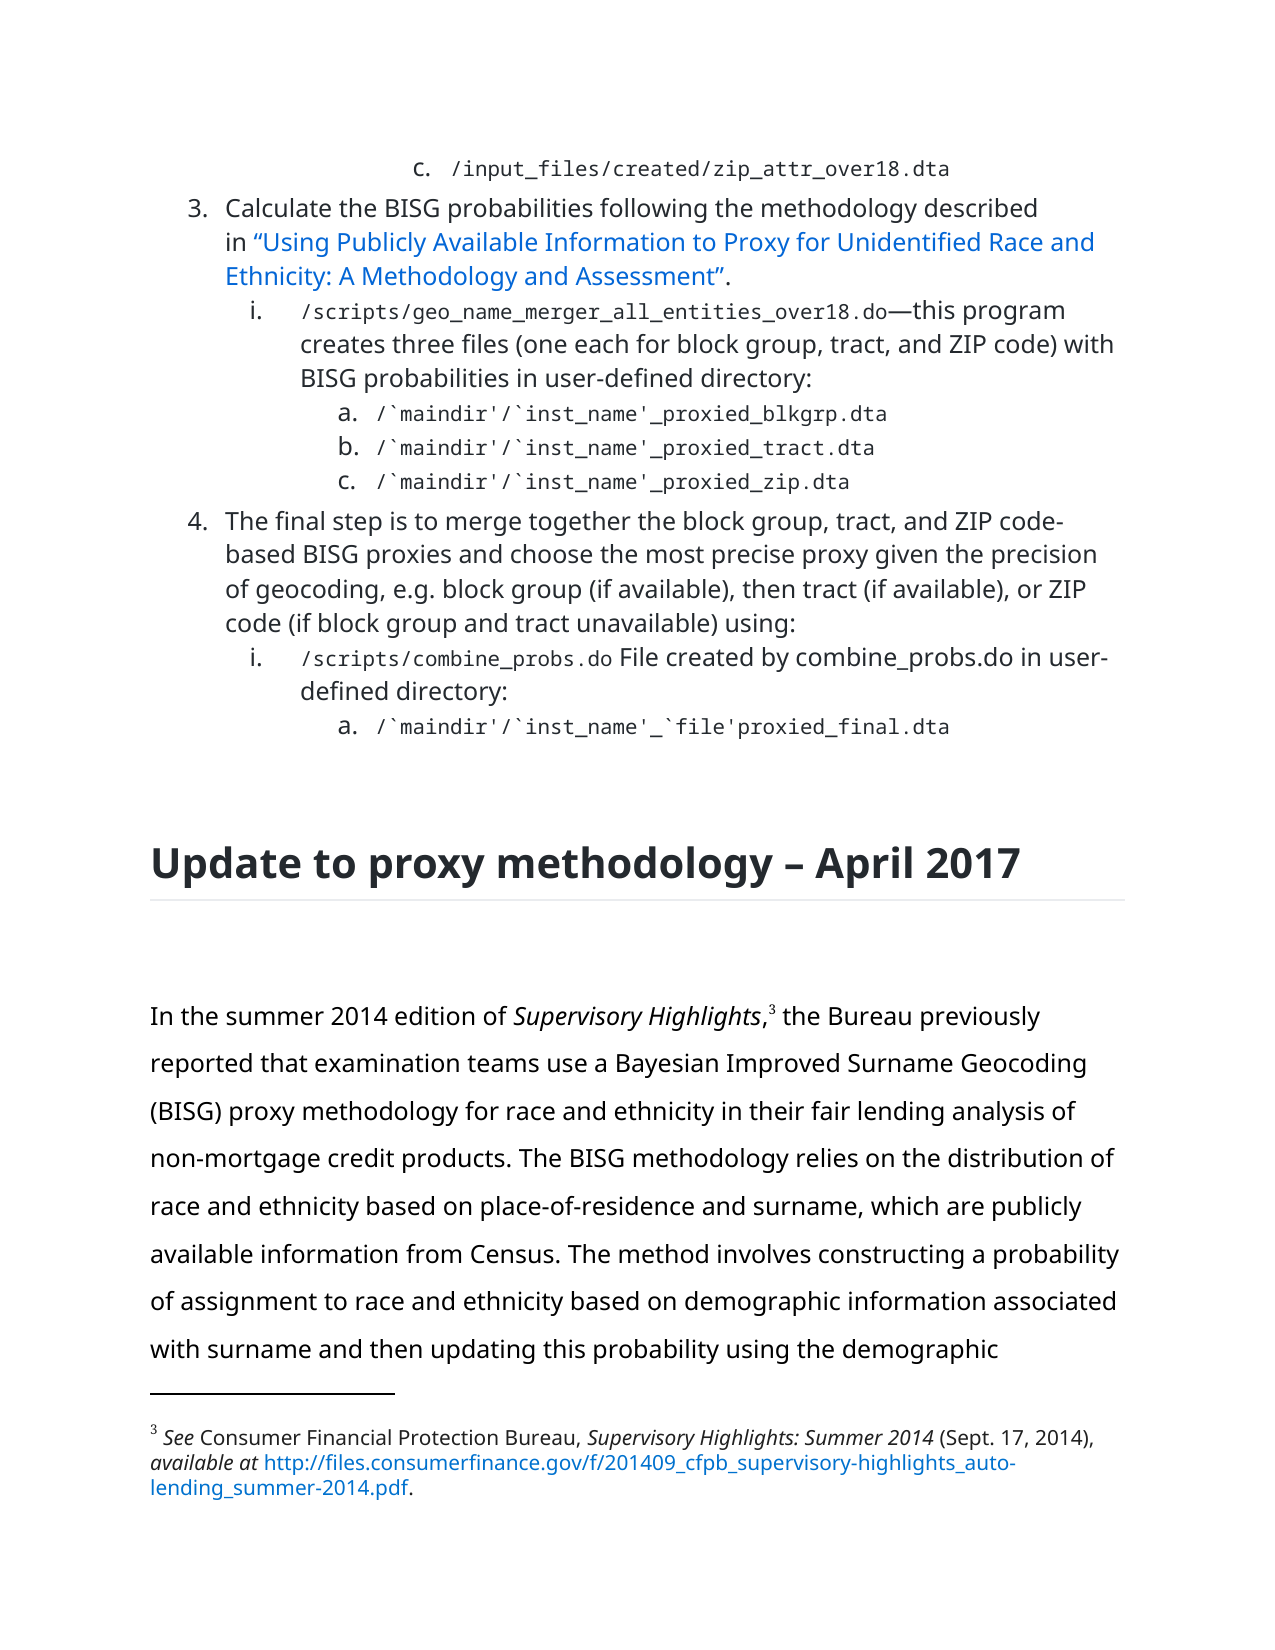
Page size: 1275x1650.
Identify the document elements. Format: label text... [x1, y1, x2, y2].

text Update to proxy methodology – April 2017 [150, 834, 1125, 899]
list /scripts/combine_probs.do File created by combine_probs.do in user-defined directory: [262, 639, 1125, 707]
list /`maindir'/`inst_name'_proxied_blkgrp.dta [337, 395, 1125, 429]
list /`maindir'/`inst_name'_`file'proxied_final.dta [337, 707, 1125, 742]
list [150, 998, 1125, 1366]
list /`maindir'/`inst_name'_proxied_tract.dta [337, 429, 1125, 463]
list /`maindir'/`inst_name'_proxied_zip.dta [337, 463, 1125, 497]
list /scripts/geo_name_merger_all_entities_over18.do—this program creates three files (one each for block group, tract, and ZIP code) with BISG probabilities in user-defined directory: [262, 292, 1125, 395]
list The final step is to merge together the block group, tract, and ZIP code-based BISG proxies and choose the most precise proxy given the precision of geocoding, e.g. block group (if available), then tract (if available), or ZIP code (if block group and tract unavailable) using: [187, 503, 1125, 639]
list Calculate the BISG probabilities following the methodology described in “Using Publicly Available Information to Proxy for Unidentified Race and Ethnicity: A Methodology and Assessment”. [187, 190, 1125, 292]
list /input_files/created/zip_attr_over18.dta [412, 150, 1125, 184]
